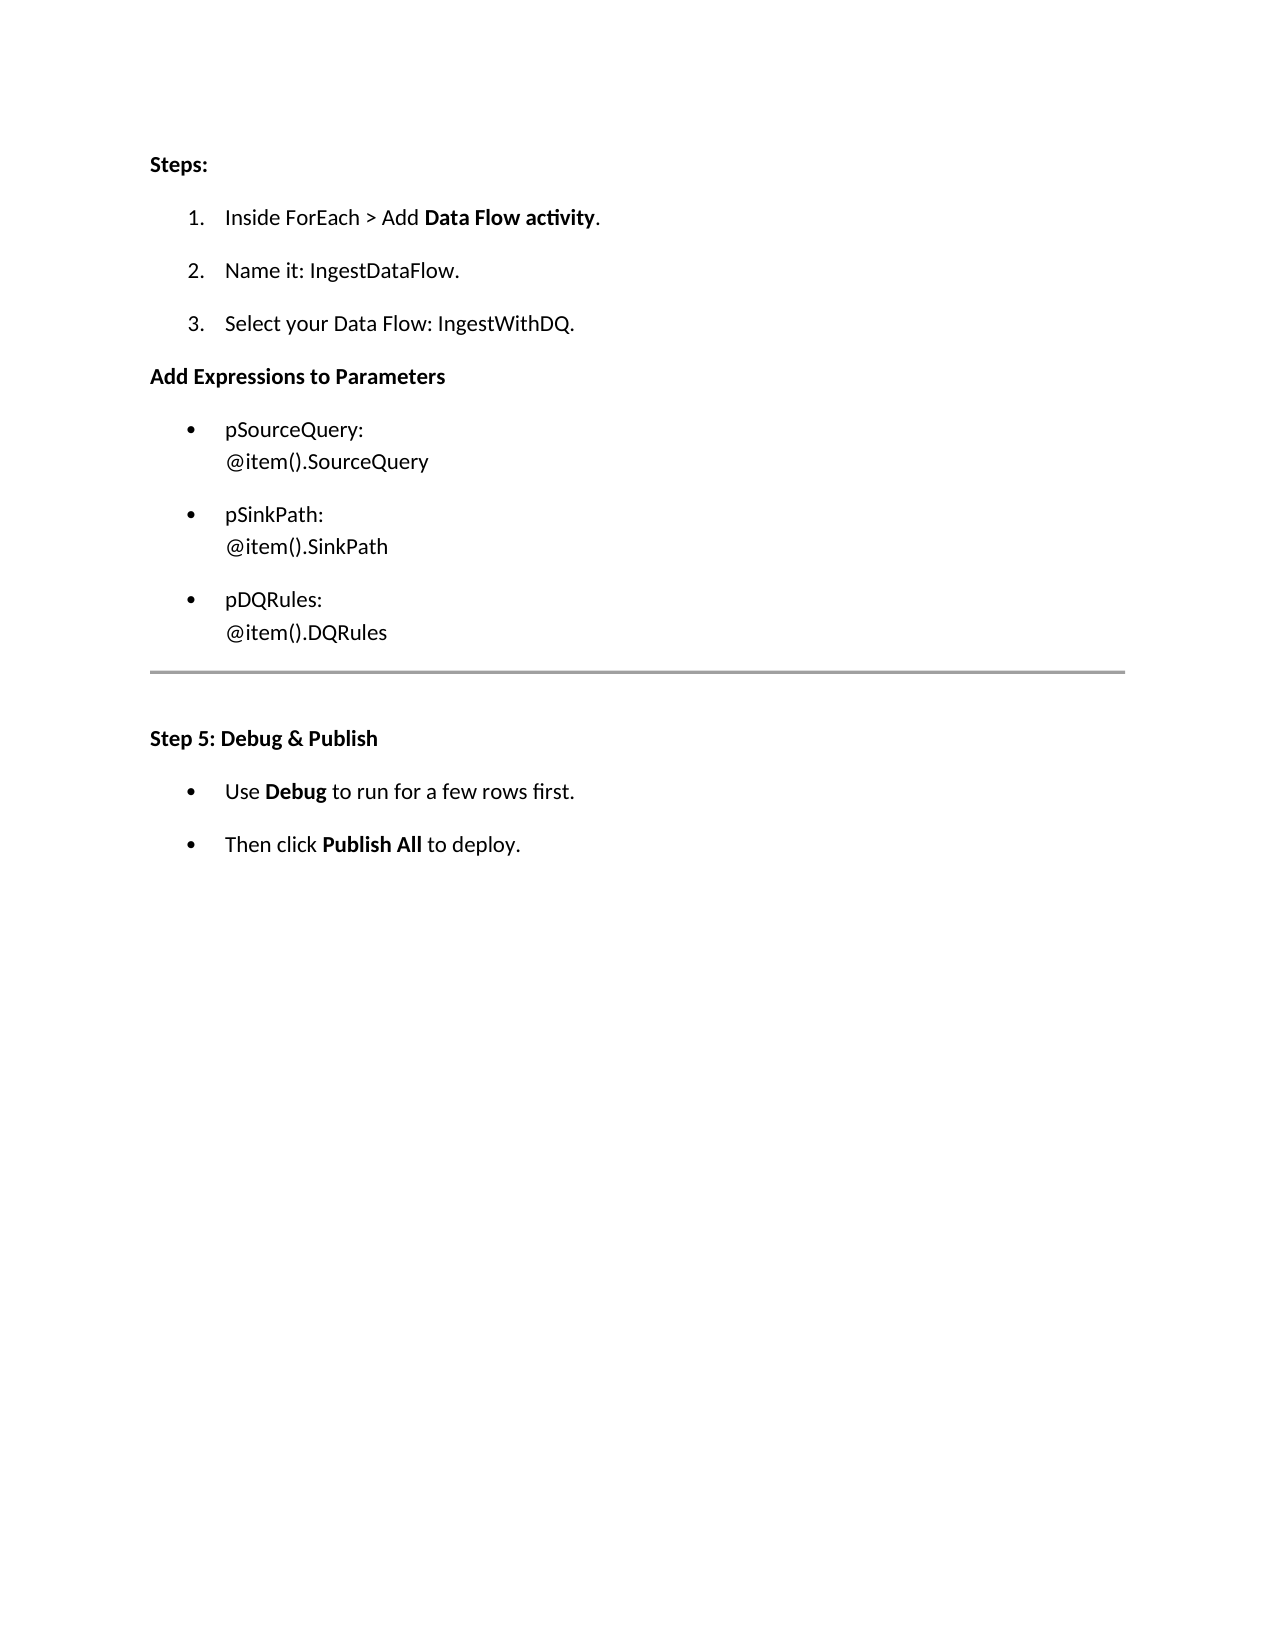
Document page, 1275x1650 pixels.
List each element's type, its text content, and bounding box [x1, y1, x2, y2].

list pDQRules: @item().DQRules [187, 586, 1125, 646]
list pSinkPath: @item().SinkPath [187, 500, 1125, 561]
text Add Expressions to Parameters [150, 362, 1125, 390]
list pSourceQuery: @item().SourceQuery [187, 415, 1125, 475]
list Use Debug to run for a few rows first. [187, 777, 1125, 805]
list Name it: IngestDataFlow. [187, 256, 1125, 284]
list Then click Publish All to deploy. [187, 830, 1125, 858]
text Step 5: Debug & Publish [150, 724, 1125, 752]
list Inside ForEach > Add Data Flow activity. [187, 203, 1125, 231]
list Select your Data Flow: IngestWithDQ. [187, 309, 1125, 337]
text Steps: [150, 150, 1125, 178]
